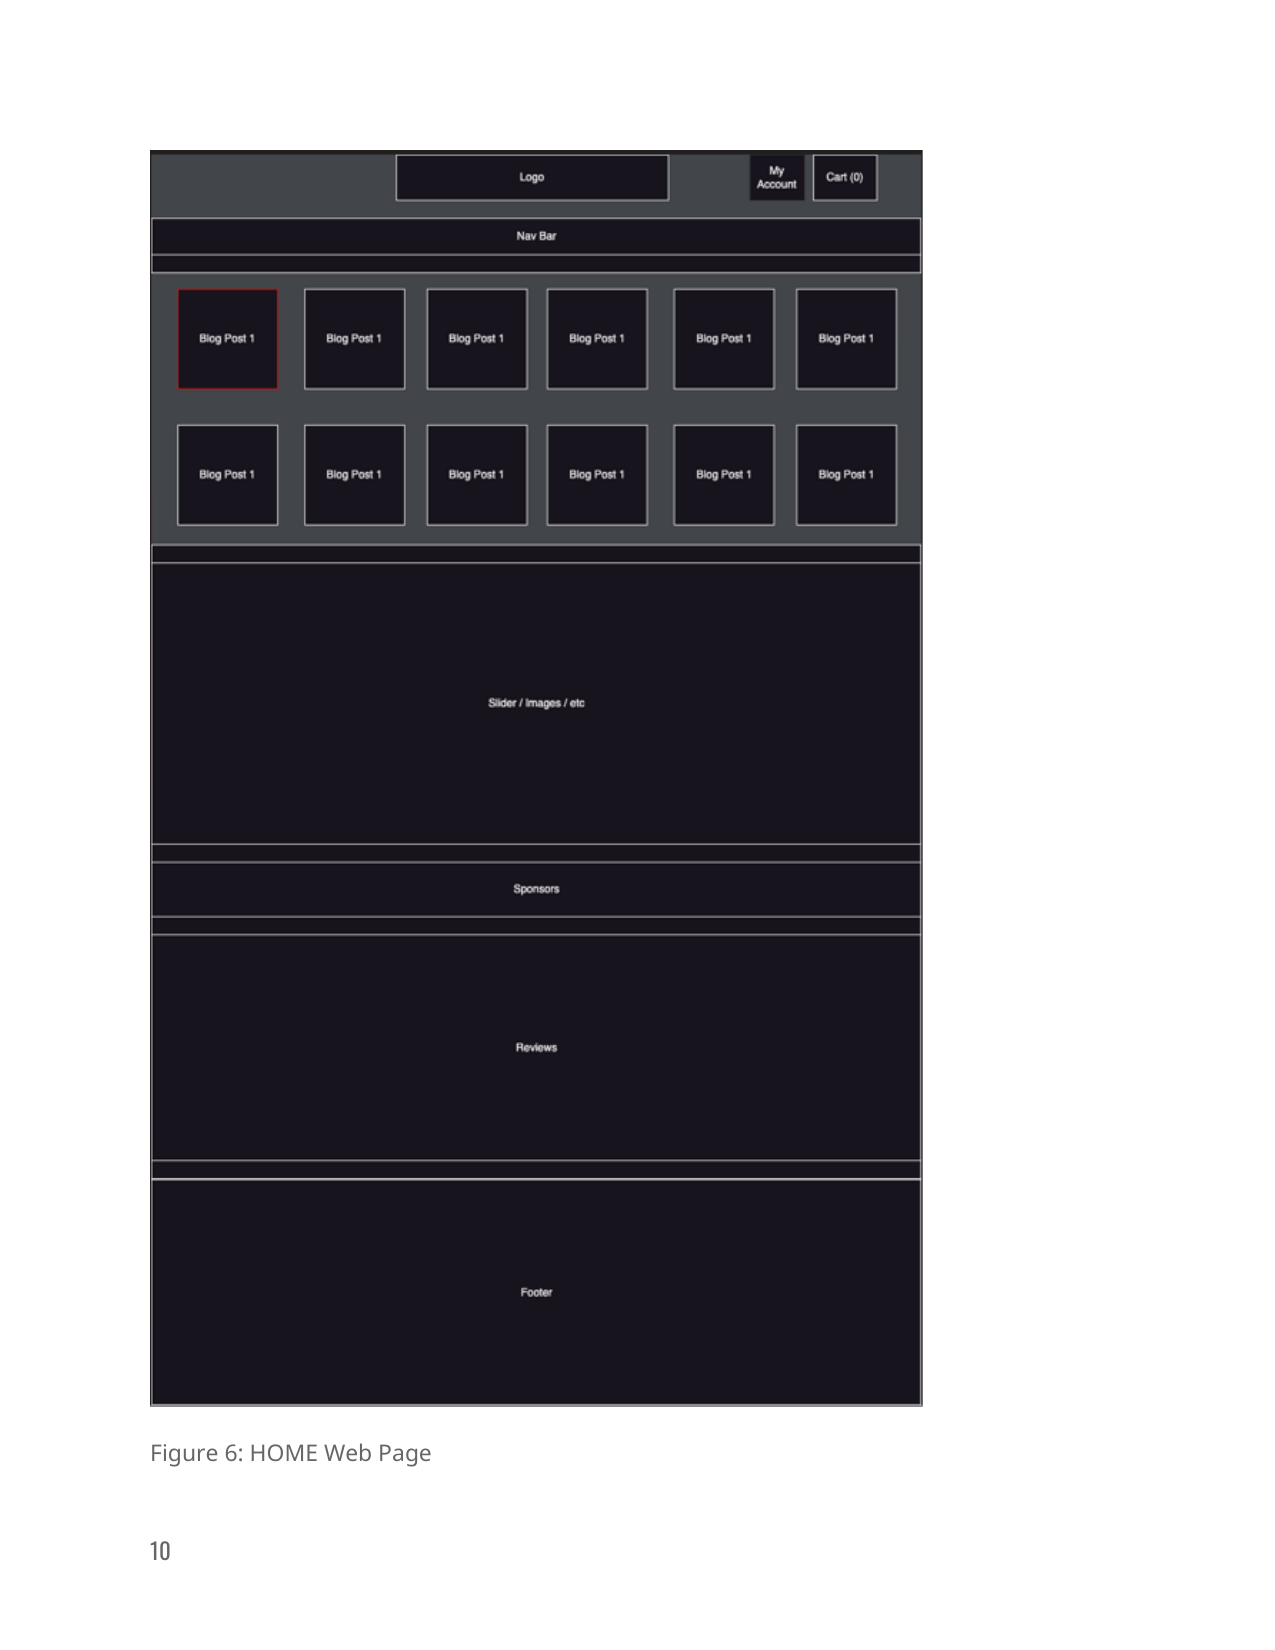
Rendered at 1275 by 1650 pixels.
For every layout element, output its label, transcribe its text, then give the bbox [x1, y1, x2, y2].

text Figure 6: HOME Web Page [150, 1437, 1125, 1468]
picture [150, 150, 923, 1407]
